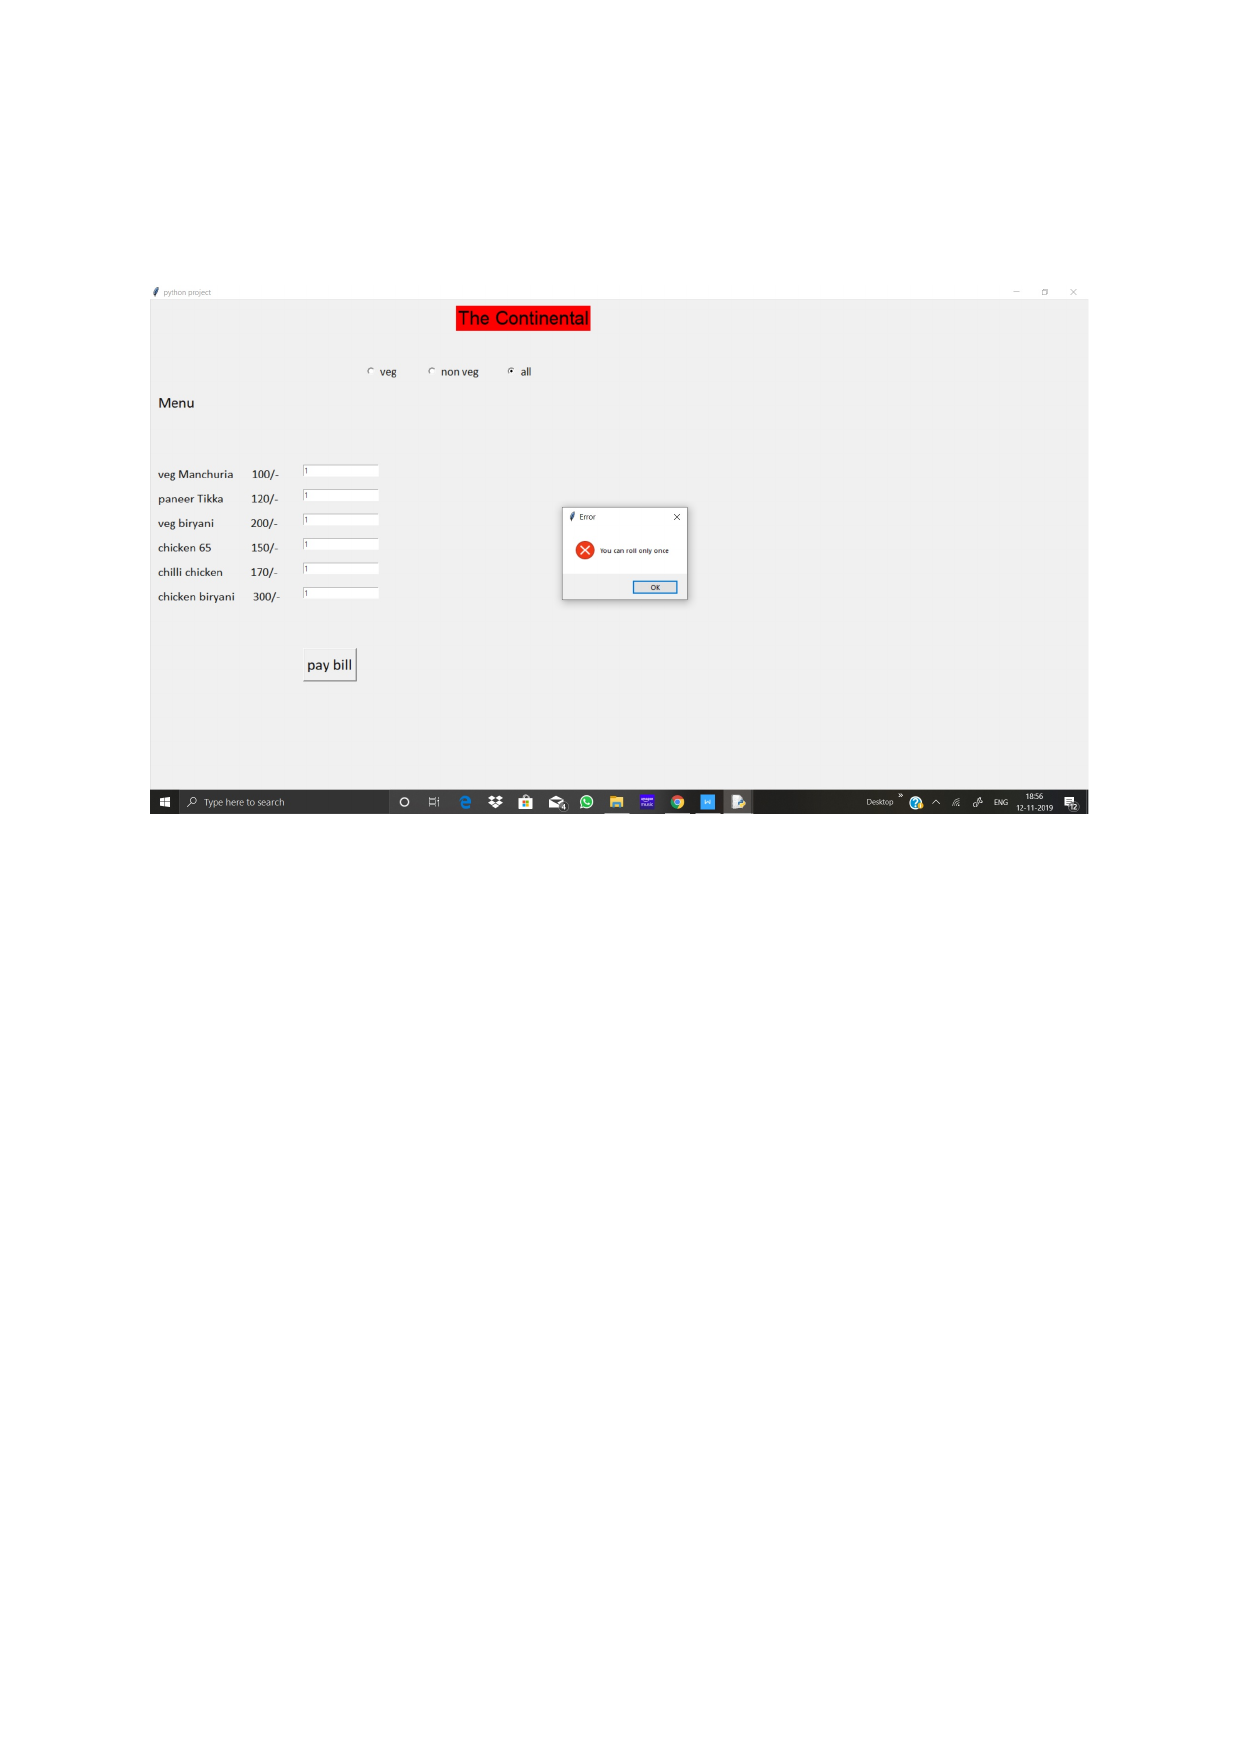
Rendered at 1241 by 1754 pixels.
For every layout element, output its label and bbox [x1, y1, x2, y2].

picture [150, 285, 1089, 814]
